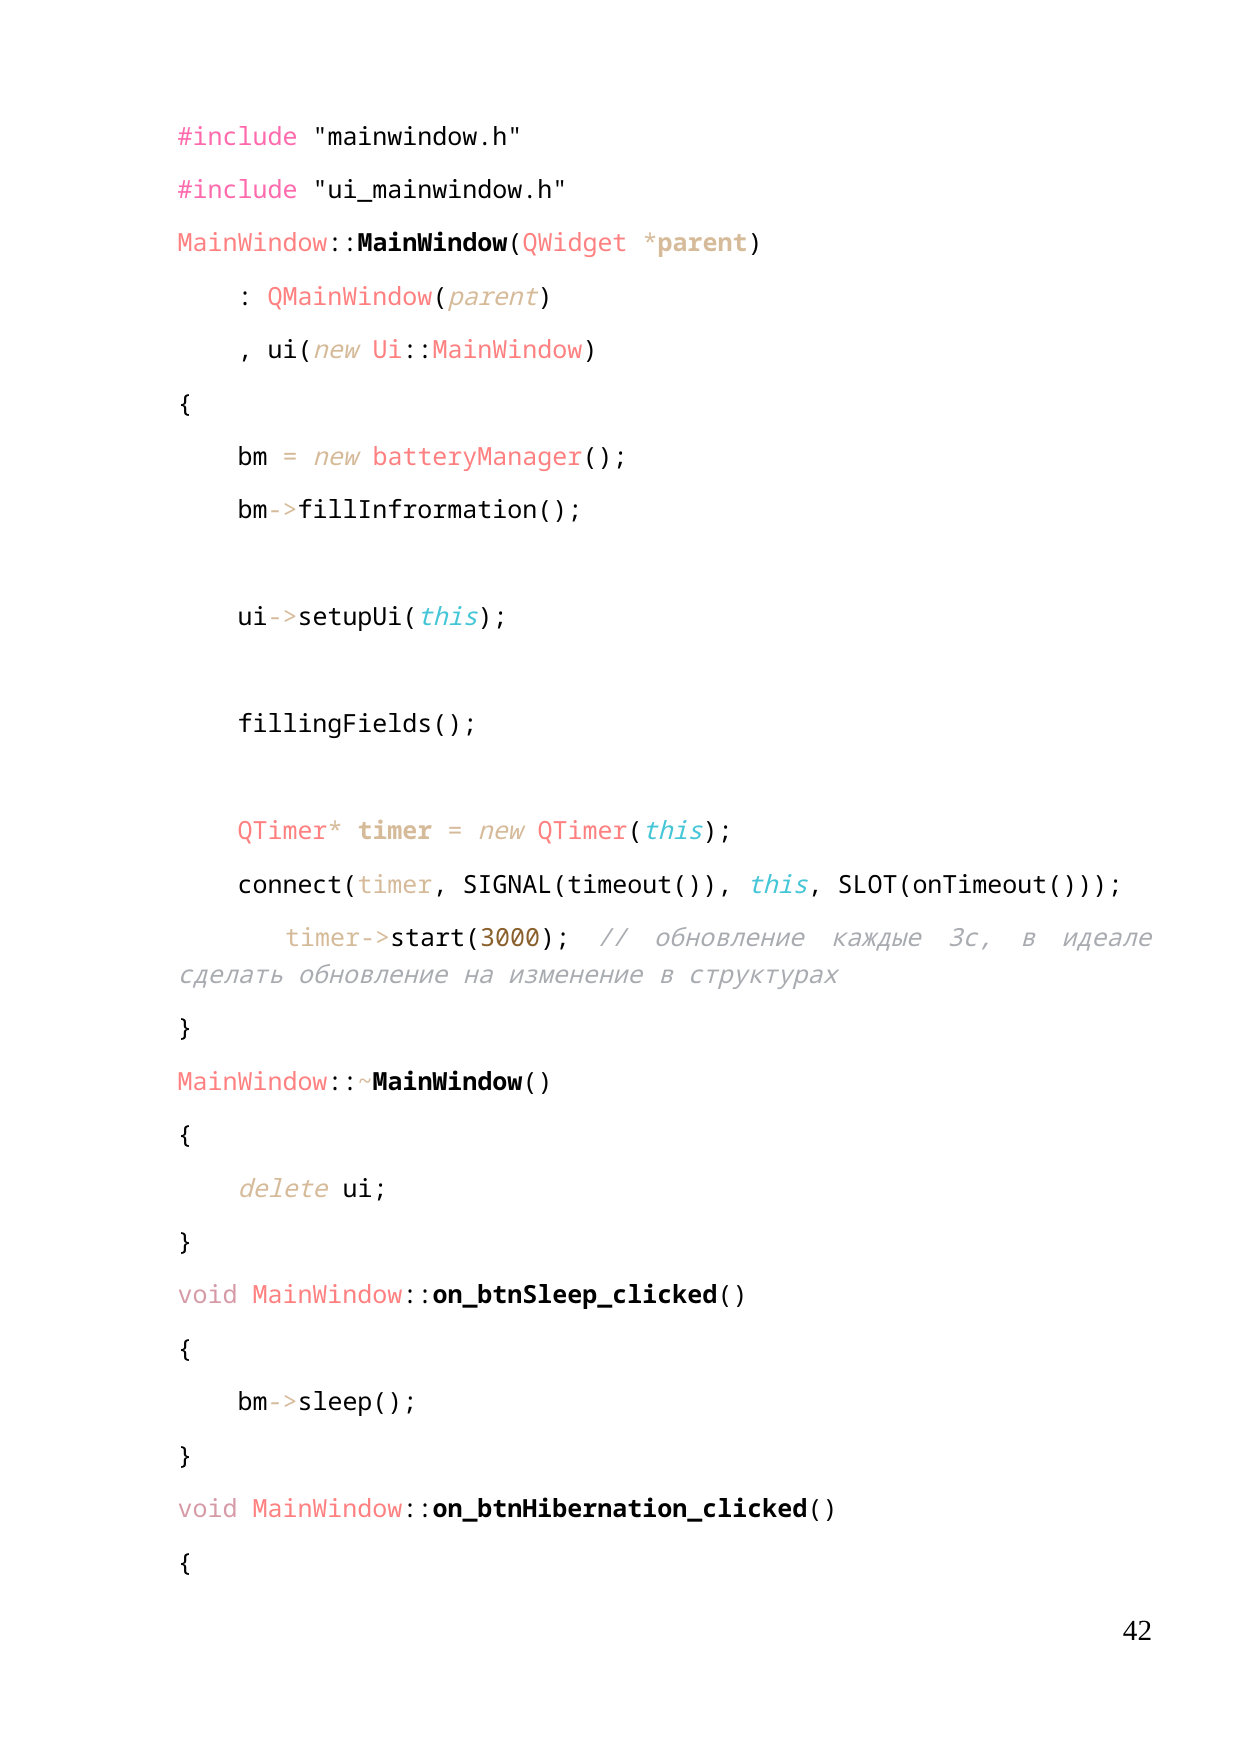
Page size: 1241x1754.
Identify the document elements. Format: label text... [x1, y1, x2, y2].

text { [177, 1331, 1152, 1364]
text { [177, 1544, 1152, 1578]
text delete ui; [177, 1170, 1152, 1204]
text , ui(new Ui::MainWindow) [177, 332, 1152, 366]
text #include "mainwindow.h" [177, 118, 1152, 152]
text fillingFields(); [177, 706, 1152, 740]
text } [177, 1010, 1152, 1044]
text MainWindow::~MainWindow() [177, 1063, 1152, 1097]
text MainWindow::MainWindow(QWidget *parent) [177, 225, 1152, 259]
text void MainWindow::on_btnHibernation_clicked() [177, 1491, 1152, 1525]
text void MainWindow::on_btnSleep_clicked() [177, 1277, 1152, 1311]
text } [177, 1437, 1152, 1471]
text #include "ui_mainwindow.h" [177, 172, 1152, 206]
text ui->setupUi(this); [177, 599, 1152, 633]
text bm->fillInfrormation(); [177, 492, 1152, 526]
text { [177, 385, 1152, 419]
text { [177, 1117, 1152, 1151]
text : QMainWindow(parent) [177, 278, 1152, 312]
text QTimer* timer = new QTimer(this); [177, 813, 1152, 847]
text connect(timer, SIGNAL(timeout()), this, SLOT(onTimeout())); [177, 866, 1152, 900]
text } [177, 1224, 1152, 1258]
text timer->start(3000); // обновление каждые 3с, в идеале сделать обновление на изменение в структурах [177, 920, 1152, 991]
text bm = new batteryManager(); [177, 439, 1152, 473]
text bm->sleep(); [177, 1384, 1152, 1418]
